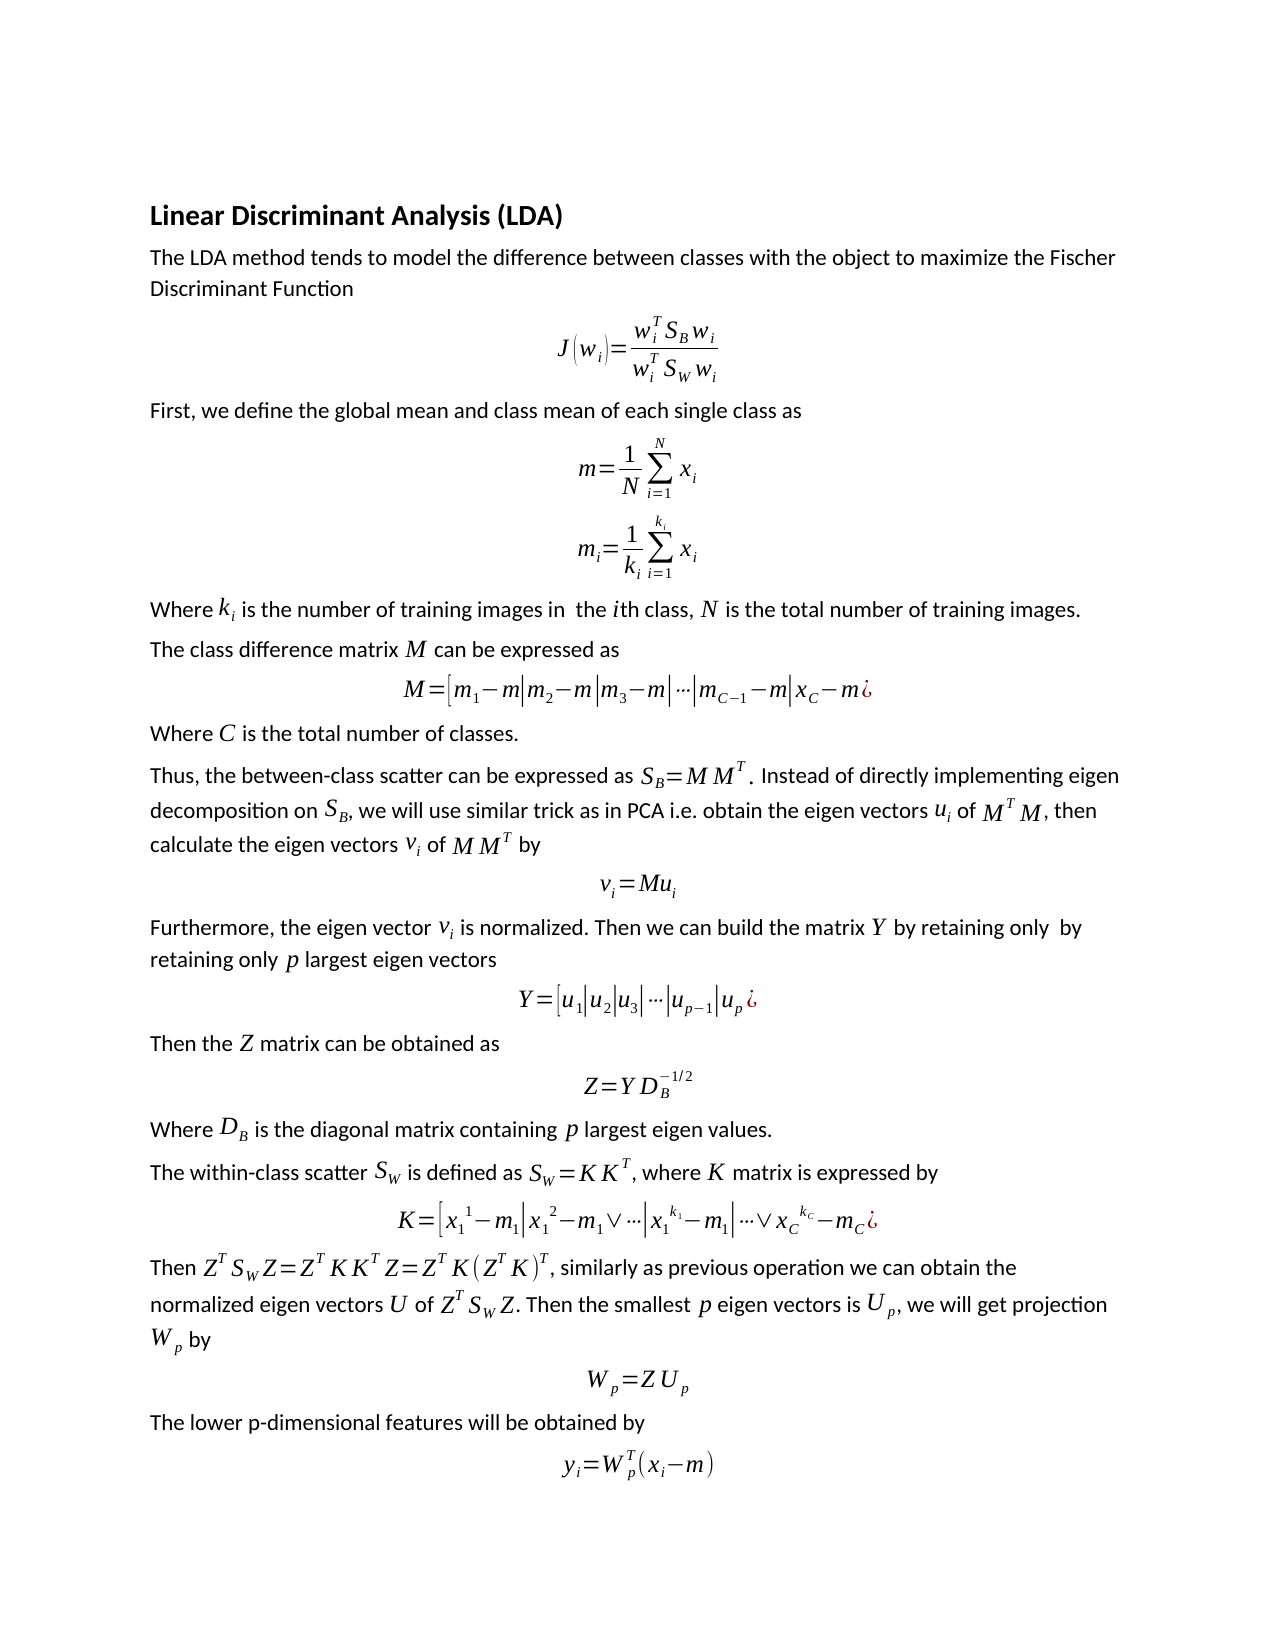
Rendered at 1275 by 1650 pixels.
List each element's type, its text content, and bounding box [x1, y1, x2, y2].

text Where is the total number of classes. [150, 719, 1125, 747]
text The class difference matrix can be expressed as [150, 635, 1125, 663]
text Then , similarly as previous operation we can obtain the normalized eigen vectors of . Then the smallest eigen vectors is , we will get projection by [150, 1250, 1125, 1355]
text The within-class scatter is defined as , where matrix is expressed by [150, 1155, 1125, 1190]
text The LDA method tends to model the difference between classes with the object to maximize the Fischer Discriminant Function [150, 243, 1125, 302]
text First, we define the global mean and class mean of each single class as [150, 396, 1125, 424]
text Where is the diagonal matrix containing largest eigen values. [150, 1113, 1125, 1144]
text Furthermore, the eigen vector is normalized. Then we can build the matrix by retaining only by retaining only largest eigen vectors [150, 912, 1125, 973]
text The lower p-dimensional features will be obtained by [150, 1408, 1125, 1436]
text Then the matrix can be obtained as [150, 1029, 1125, 1057]
text Linear Discriminant Analysis (LDA) [150, 197, 1125, 232]
text Thus, the between-class scatter can be expressed as Instead of directly implementing eigen decomposition on , we will use similar trick as in PCA i.e. obtain the eigen vectors of , then calculate the eigen vectors of by [150, 757, 1125, 859]
text Where is the number of training images in the th class, is the total number of training images. [150, 593, 1125, 625]
